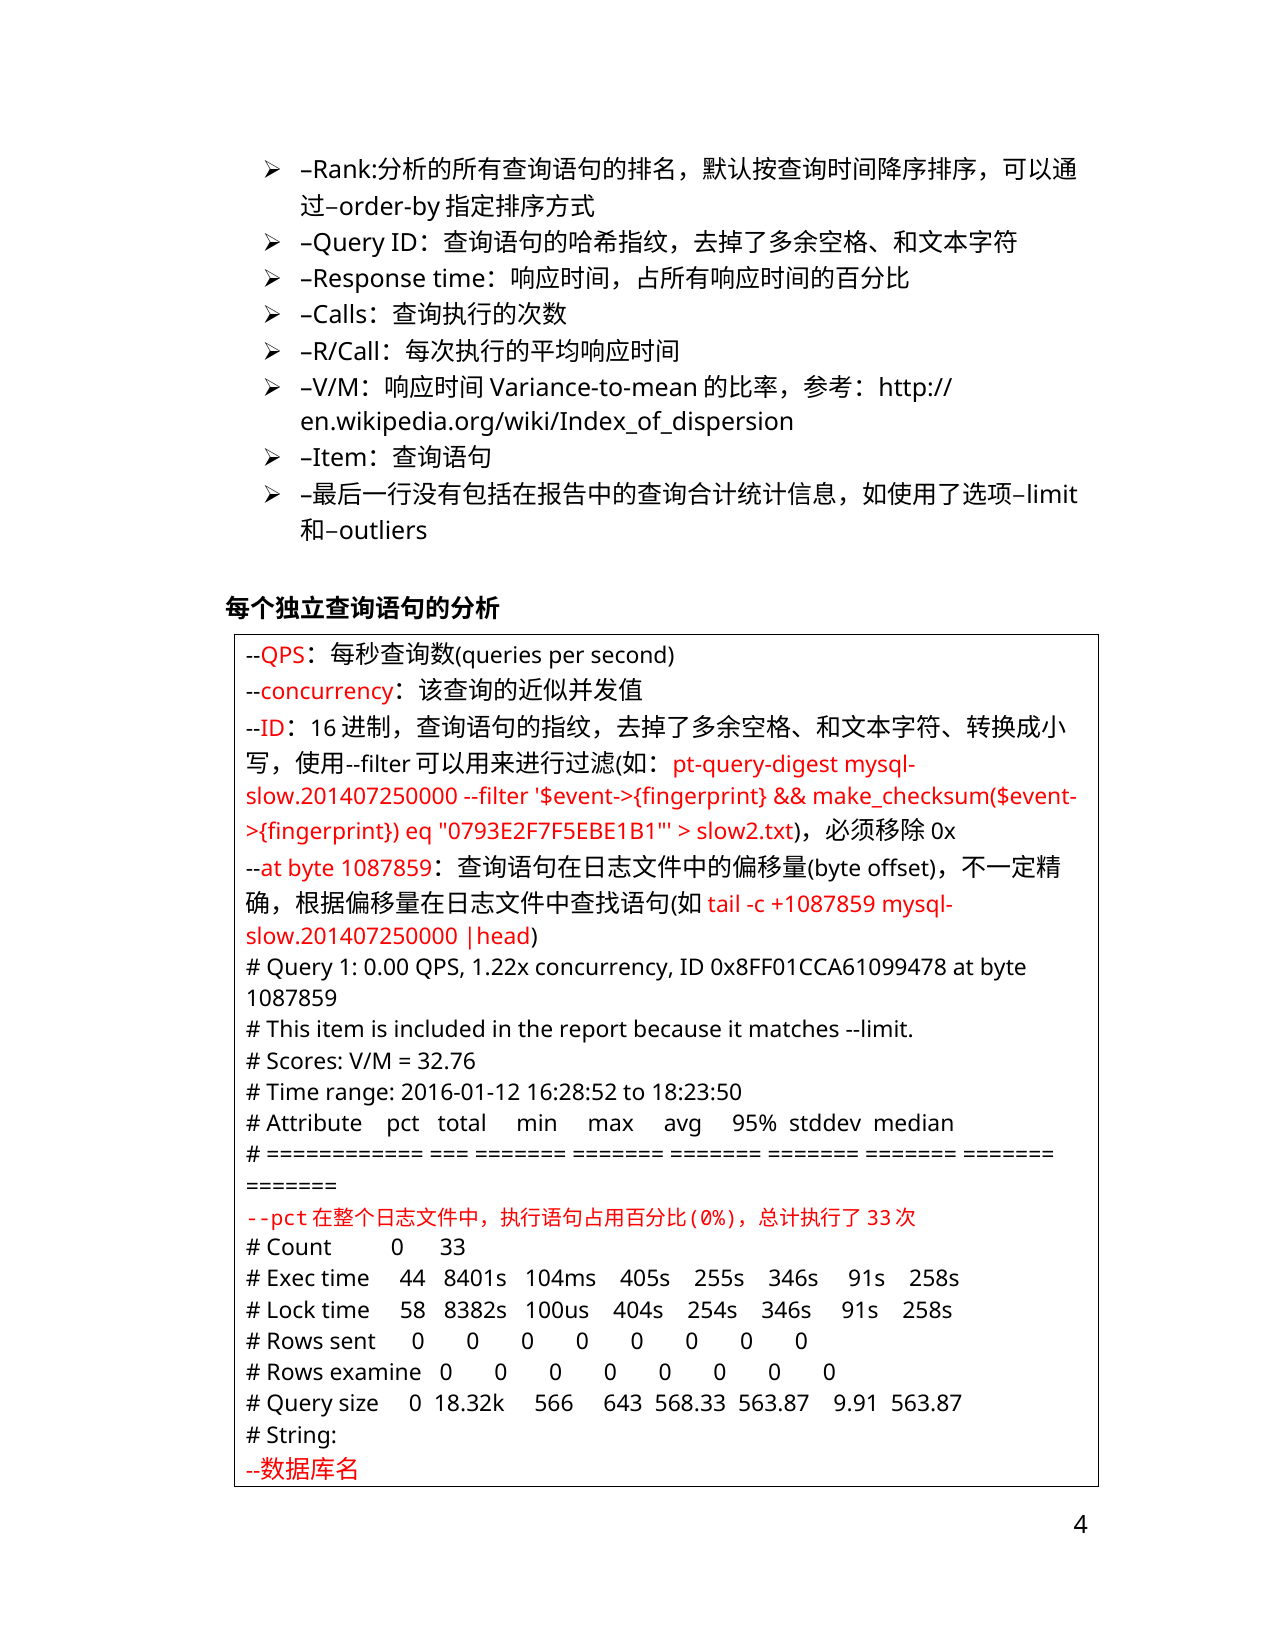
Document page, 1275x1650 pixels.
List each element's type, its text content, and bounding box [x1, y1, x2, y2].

list –最后一行没有包括在报告中的查询合计统计信息，如使用了选项–limit和–outliers [262, 474, 1087, 547]
list –Query ID：查询语句的哈希指纹，去掉了多余空格、和文本字符 [262, 222, 1087, 259]
list –Calls：查询执行的次数 [262, 295, 1087, 331]
list –Rank:分析的所有查询语句的排名，默认按查询时间降序排序，可以通过–order-by指定排序方式 [262, 150, 1087, 222]
list –V/M：响应时间Variance-to-mean的比率，参考：http://en.wikipedia.org/wiki/Index_of_dispersion [262, 367, 1087, 438]
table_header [235, 635, 1098, 1486]
text 每个独立查询语句的分析 [225, 589, 1087, 625]
list –R/Call：每次执行的平均响应时间 [262, 331, 1087, 367]
list –Response time：响应时间，占所有响应时间的百分比 [262, 259, 1087, 295]
list –Item：查询语句 [262, 438, 1087, 474]
